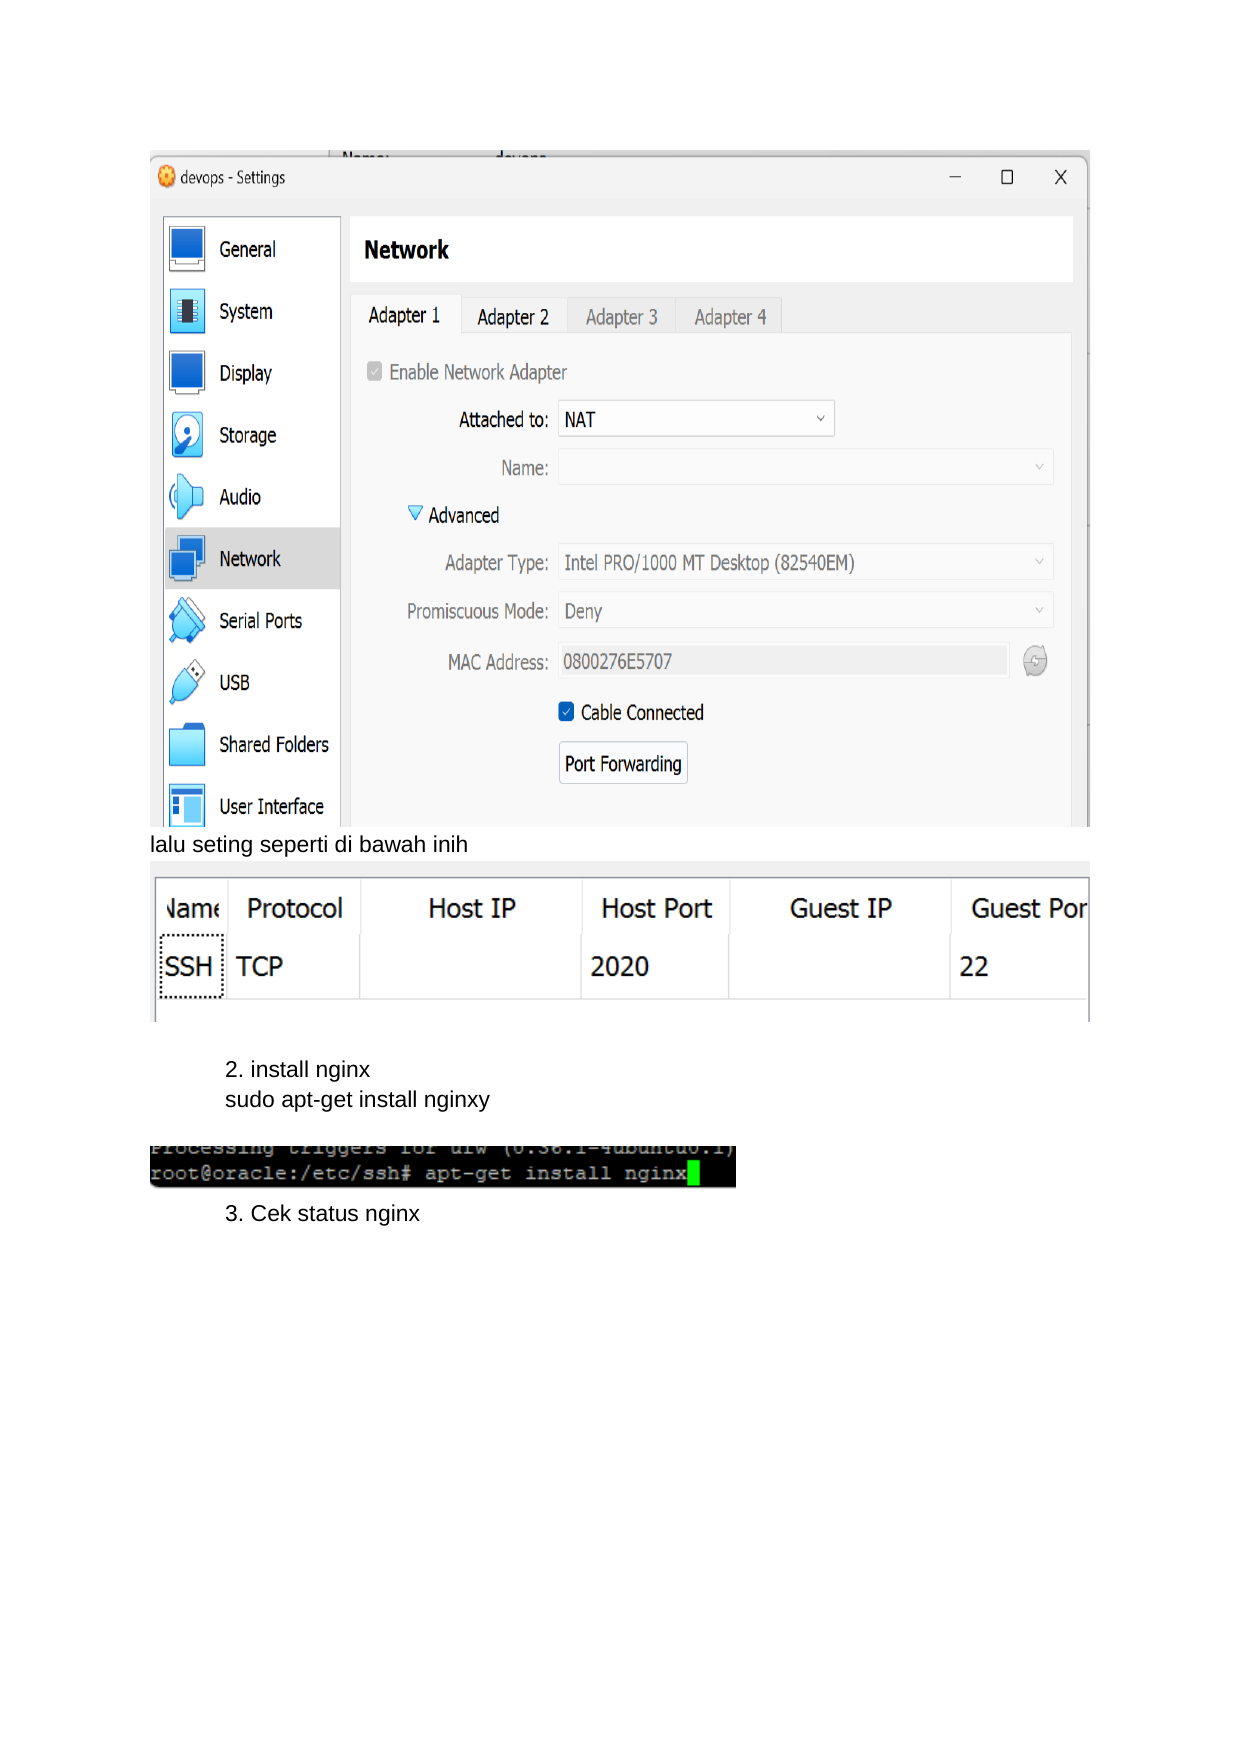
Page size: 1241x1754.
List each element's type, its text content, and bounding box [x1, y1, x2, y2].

picture [150, 1146, 736, 1197]
picture [150, 861, 1091, 1022]
text lalu seting seperti di bawah inih [150, 831, 1090, 857]
picture [150, 150, 1091, 827]
text 2. install nginx [150, 1056, 1090, 1082]
text 3. Cek status nginx [150, 1200, 1090, 1226]
text sudo apt-get install nginxy [150, 1086, 1090, 1112]
